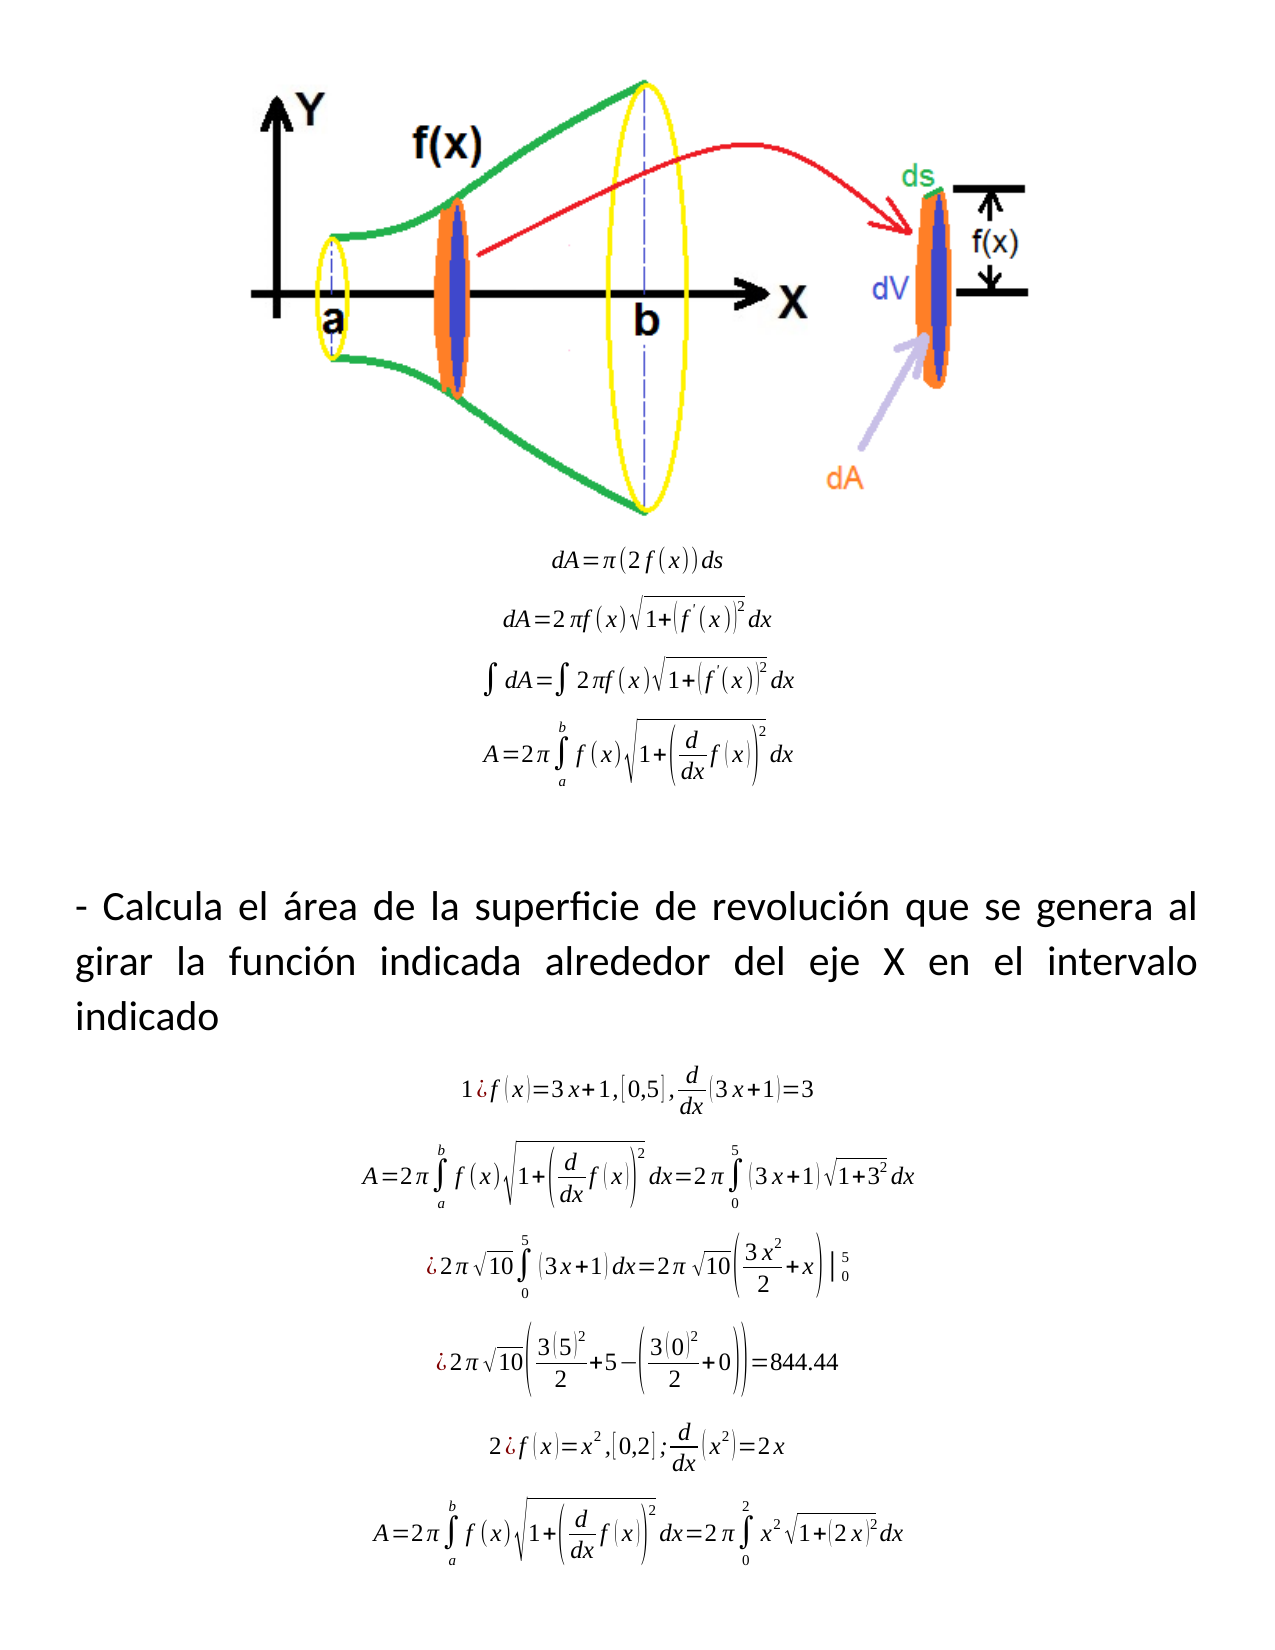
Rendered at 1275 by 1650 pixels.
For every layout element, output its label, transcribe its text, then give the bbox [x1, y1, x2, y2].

text - Calcula el área de la superficie de revolución que se genera al girar la función indicada alrededor del eje X en el intervalo indicado [75, 880, 1200, 1041]
picture [231, 75, 1044, 527]
